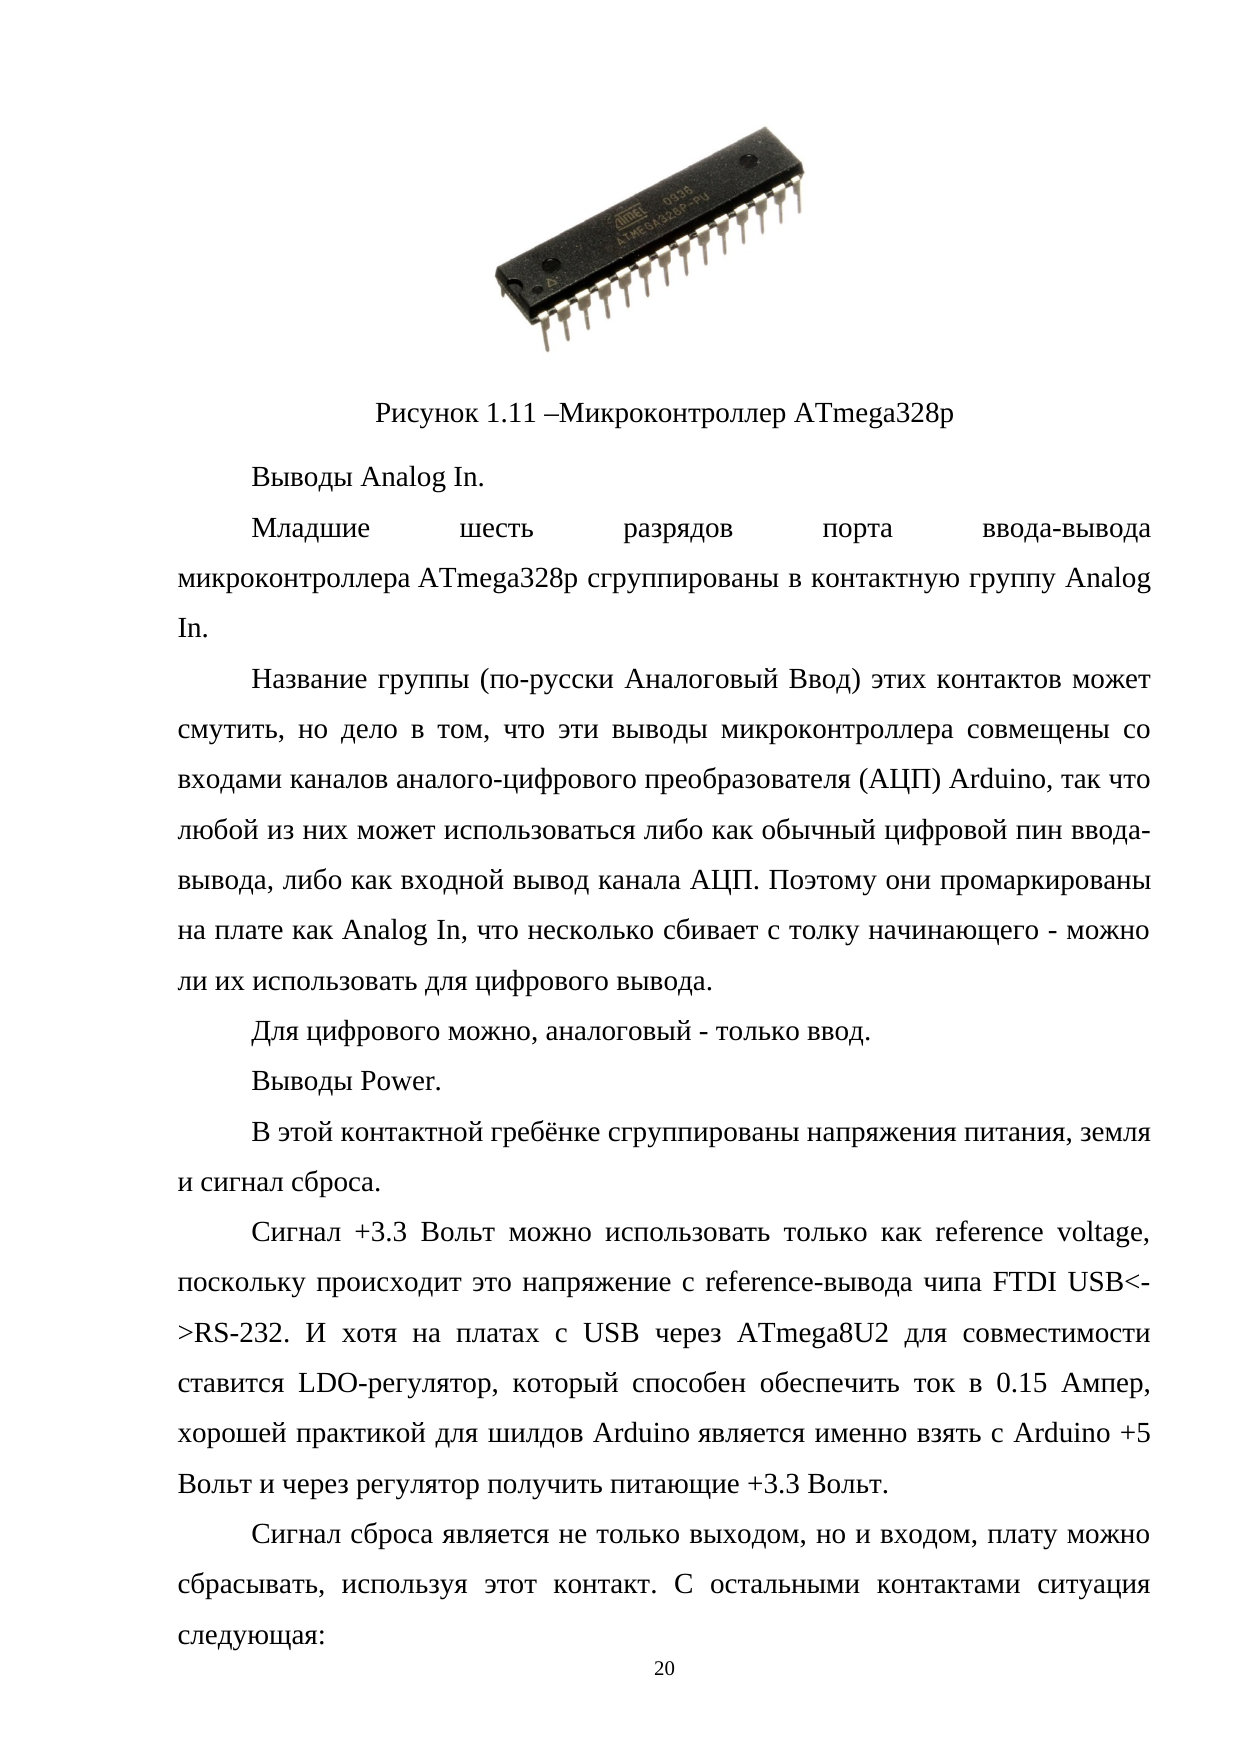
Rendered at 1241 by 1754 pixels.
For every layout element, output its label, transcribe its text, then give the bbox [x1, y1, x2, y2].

text В этой контактной гребёнке сгруппированы напряжения питания, земля и сигнал сброса. [177, 1114, 1152, 1197]
text Выводы Power. [177, 1063, 1152, 1097]
text Рисунок 1.11 –Микроконтроллер ATmega328p [177, 395, 1152, 429]
text Сигнал +3.3 Вольт можно использовать только как reference voltage, поскольку происходит это напряжение с reference-вывода чипа FTDI USB<->RS-232. И хотя на платах c USB через ATmega8U2 для совместимости ставится LDO-регулятор, который способен обеспечить ток в 0.15 Ампер, хорошей практикой для шилдов Arduino является именно взять с Arduino +5 Вольт и через регулятор получить питающие +3.3 Вольт. [177, 1214, 1152, 1499]
text Младшие шесть разрядов порта ввода-вывода микроконтроллера ATmega328p сгруппированы в контактную группу Analog In. [177, 510, 1152, 644]
picture [417, 88, 912, 367]
text Название группы (по-русски Аналоговый Ввод) этих контактов может смутить, но дело в том, что эти выводы микроконтроллера совмещены со входами каналов аналого-цифрового преобразователя (АЦП) Arduino, так что любой из них может использоваться либо как обычный цифровой пин ввода-вывода, либо как входной вывод канала АЦП. Поэтому они промаркированы на плате как Analog In, что несколько сбивает с толку начинающего - можно ли их использовать для цифрового вывода. [177, 661, 1152, 996]
text Выводы Analog In. [177, 459, 1152, 493]
text Сигнал сброса является не только выходом, но и входом, плату можно сбрасывать, используя этот контакт. С остальными контактами ситуация следующая: [177, 1516, 1152, 1650]
text Для цифрового можно, аналоговый - только ввод. [177, 1013, 1152, 1047]
